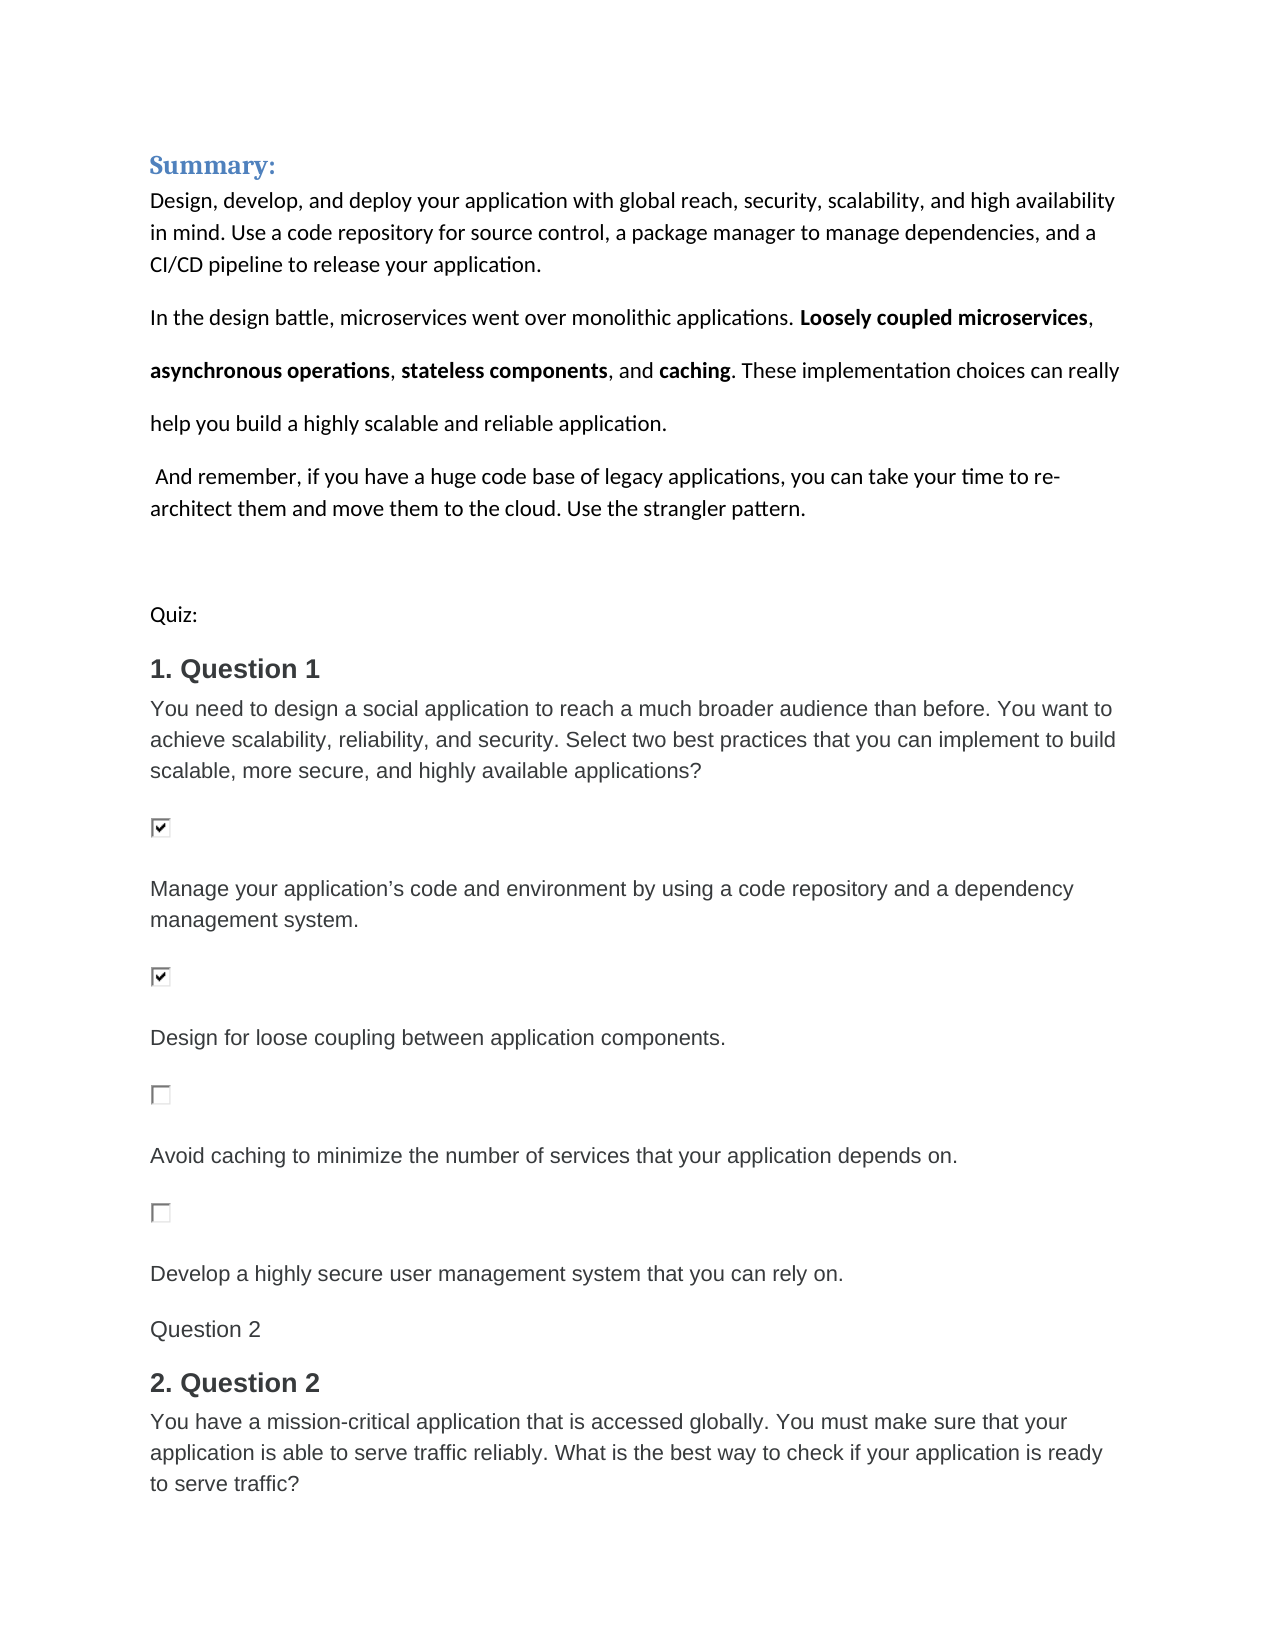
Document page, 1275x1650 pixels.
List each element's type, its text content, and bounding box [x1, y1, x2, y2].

subtitle Summary: [150, 150, 1125, 181]
text Design for loose coupling between application components. [150, 1019, 1125, 1050]
text And remember, if you have a huge code base of legacy applications, you can take your time to re-architect them and move them to the cloud. Use the strangler pattern. [150, 462, 1125, 522]
text help you build a highly scalable and reliable application. [150, 409, 1125, 437]
text Quiz: [150, 600, 1125, 628]
text You have a mission-critical application that is accessed globally. You must make sure that your application is able to serve traffic reliably. What is the best way to check if your application is ready to serve traffic? [150, 1403, 1125, 1496]
text Develop a highly secure user management system that you can rely on. [150, 1255, 1125, 1286]
text Avoid caching to minimize the number of services that your application depends on. [150, 1137, 1125, 1168]
text asynchronous operations, stateless components, and caching. These implementation choices can really [150, 356, 1125, 384]
text You need to design a social application to reach a much broader audience than before. You want to achieve scalability, reliability, and security. Select two best practices that you can implement to build scalable, more secure, and highly available applications? [150, 689, 1125, 783]
text Manage your application’s code and environment by using a code repository and a dependency management system. [150, 870, 1125, 932]
text Design, develop, and deploy your application with global reach, security, scalability, and high availability in mind. Use a code repository for source control, a package manager to manage dependencies, and a CI/CD pipeline to release your application. [150, 186, 1125, 278]
subtitle 1. Question 1 [150, 653, 1125, 685]
text In the design battle, microservices went over monolithic applications. Loosely coupled microservices, [150, 303, 1125, 331]
subtitle 2. Question 2 [150, 1367, 1125, 1398]
text Question 2 [150, 1316, 1125, 1342]
